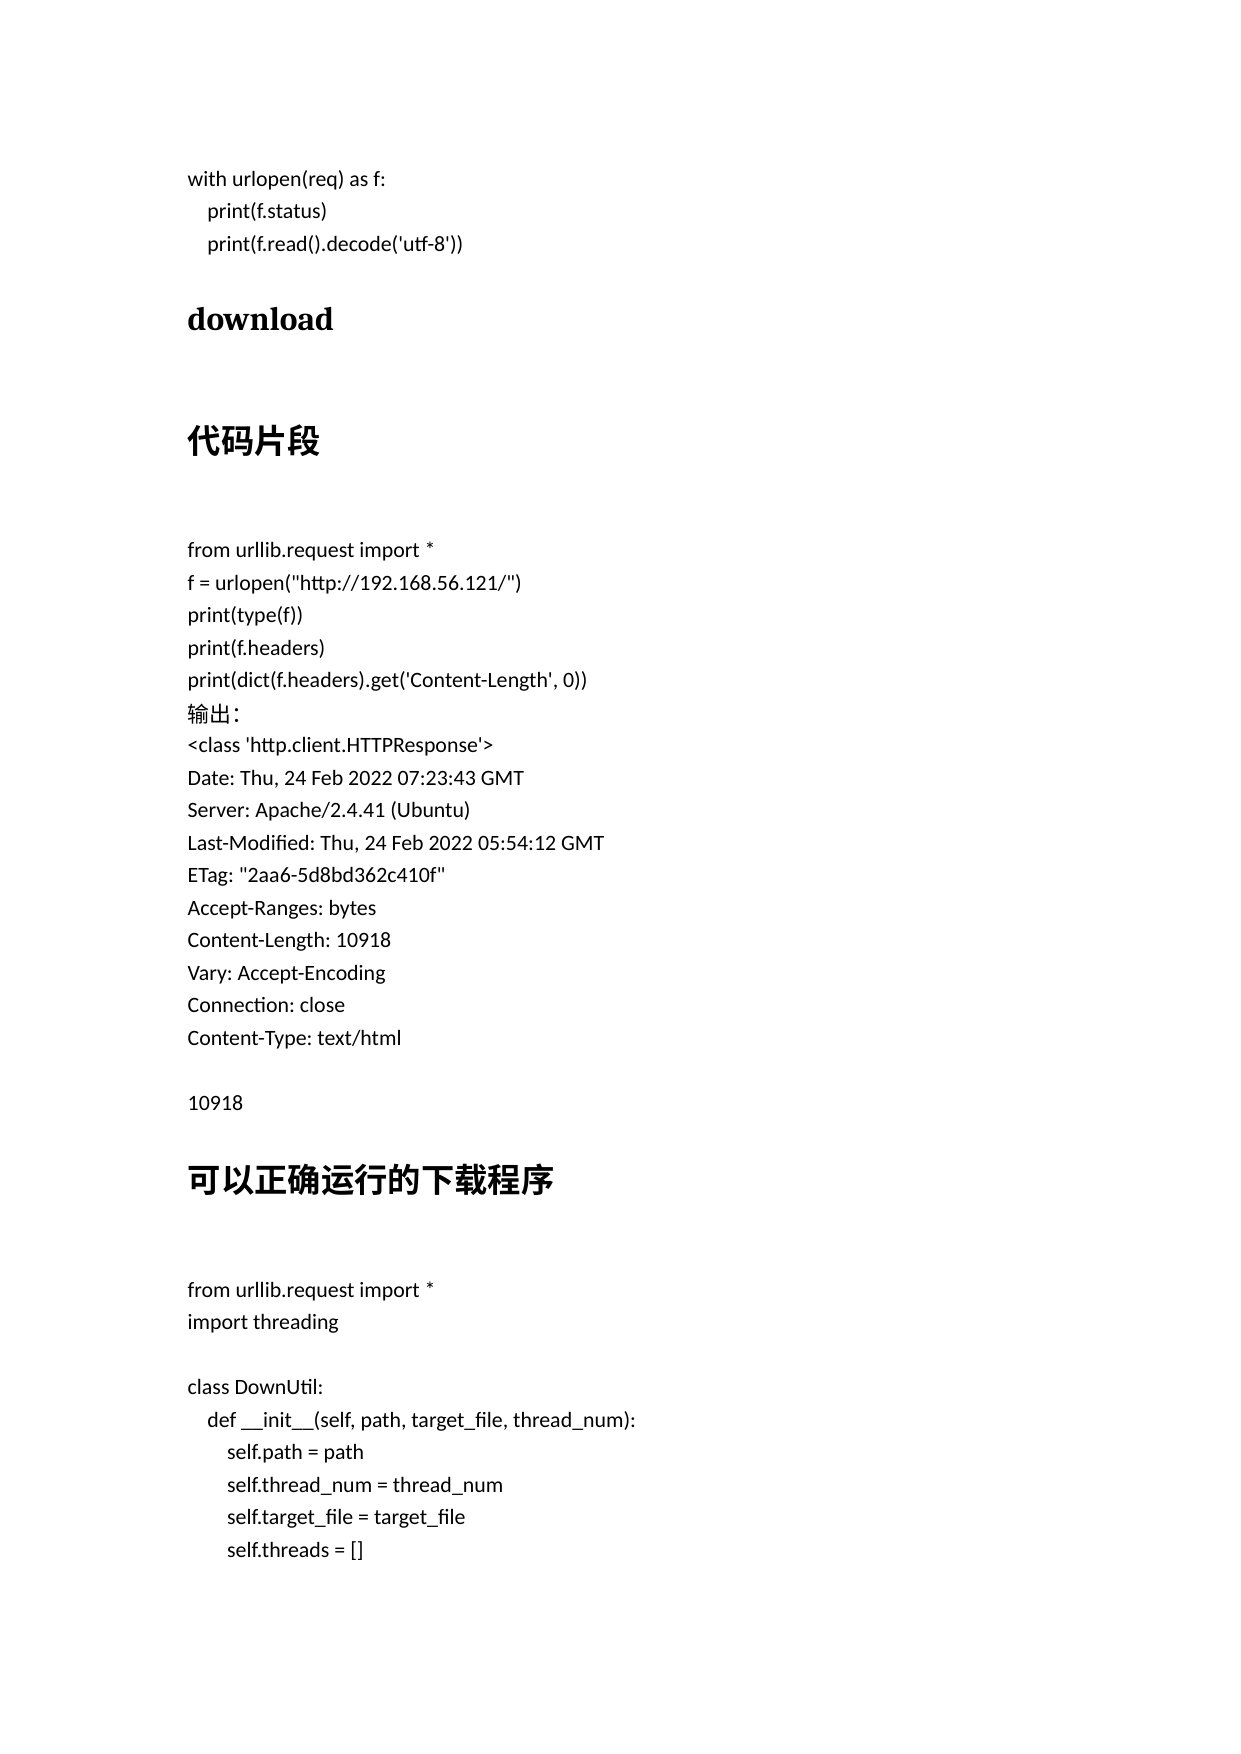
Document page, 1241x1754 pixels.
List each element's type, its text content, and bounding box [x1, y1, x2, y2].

text print(type(f)) [187, 599, 1053, 631]
text self.path = path [187, 1436, 1053, 1468]
text Accept-Ranges: bytes [187, 891, 1053, 924]
text <class 'http.client.HTTPResponse'> [187, 729, 1053, 761]
subtitle 可以正确运行的下载程序 [187, 1146, 1053, 1211]
text from urllib.request import * [187, 534, 1053, 566]
text Vary: Accept-Encoding [187, 956, 1053, 989]
text def __init__(self, path, target_file, thread_num): [187, 1403, 1053, 1436]
text self.threads = [] [187, 1533, 1053, 1566]
text print(f.read().decode('utf-8')) [187, 227, 1053, 259]
text from urllib.request import * [187, 1273, 1053, 1306]
text f = urlopen("http://192.168.56.121/") [187, 566, 1053, 599]
text 10918 [187, 1086, 1053, 1119]
text Connection: close [187, 989, 1053, 1021]
text import threading [187, 1306, 1053, 1338]
subtitle download [187, 287, 1053, 352]
text Content-Type: text/html [187, 1021, 1053, 1054]
text print(f.status) [187, 194, 1053, 227]
text 输出： [187, 696, 1053, 729]
text Last-Modified: Thu, 24 Feb 2022 05:54:12 GMT [187, 826, 1053, 859]
subtitle 代码片段 [187, 407, 1053, 472]
text class DownUtil: [187, 1371, 1053, 1403]
text with urlopen(req) as f: [187, 162, 1053, 194]
text self.target_file = target_file [187, 1501, 1053, 1533]
text print(f.headers) [187, 631, 1053, 664]
text print(dict(f.headers).get('Content-Length', 0)) [187, 664, 1053, 696]
text ETag: "2aa6-5d8bd362c410f" [187, 859, 1053, 891]
text Date: Thu, 24 Feb 2022 07:23:43 GMT [187, 761, 1053, 794]
text Server: Apache/2.4.41 (Ubuntu) [187, 794, 1053, 826]
text self.thread_num = thread_num [187, 1468, 1053, 1501]
text Content-Length: 10918 [187, 924, 1053, 956]
